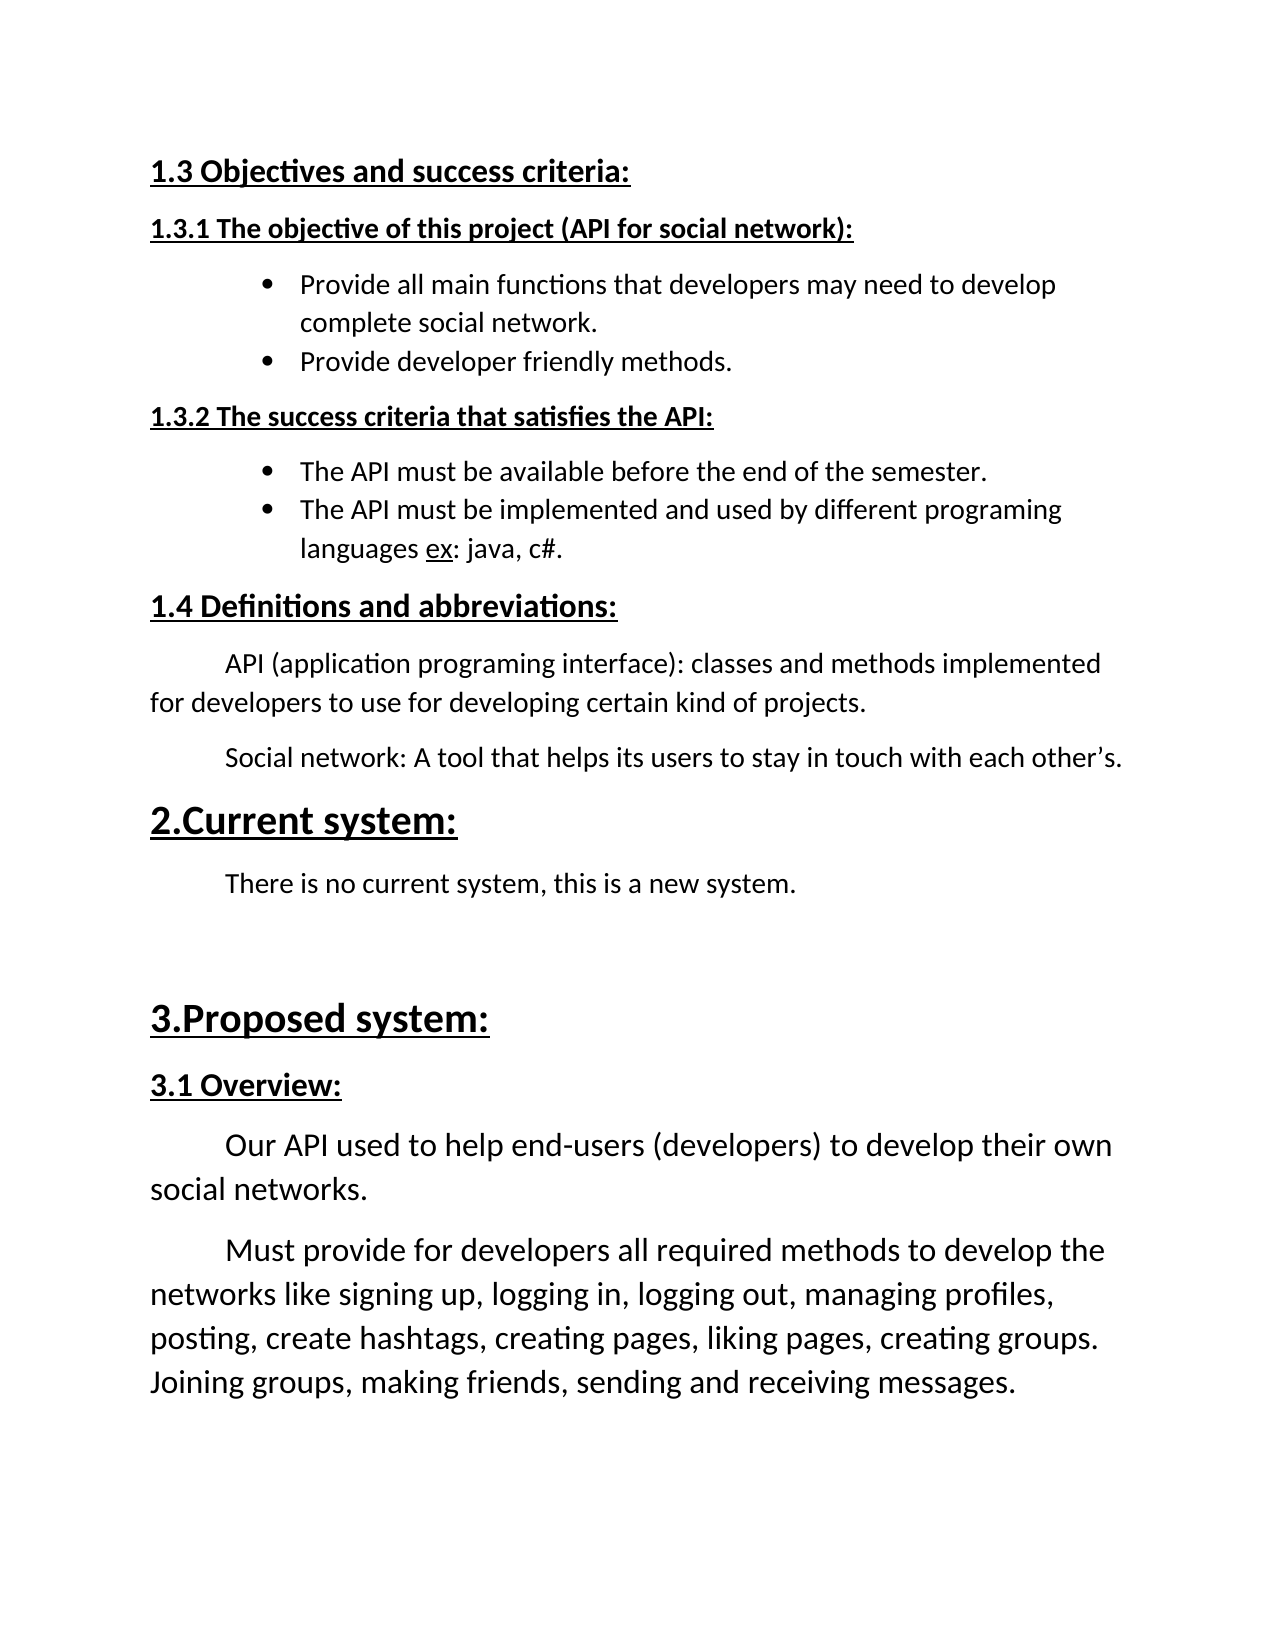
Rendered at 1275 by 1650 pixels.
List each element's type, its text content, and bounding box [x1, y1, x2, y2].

list Provide all main functions that developers may need to develop complete social network. [262, 266, 1125, 340]
text There is no current system, this is a new system. [150, 866, 1125, 901]
text API (application programing interface): classes and methods implemented for developers to use for developing certain kind of projects. [150, 645, 1125, 719]
text 1.4 Definitions and abbreviations: [150, 585, 1125, 626]
text 3.Proposed system: [150, 992, 1125, 1043]
text Social network: A tool that helps its users to stay in touch with each other’s. [150, 739, 1125, 774]
text 3.1 Overview: [150, 1064, 1125, 1104]
text 2.Current system: [150, 794, 1125, 845]
list The API must be available before the end of the semester. [262, 453, 1125, 488]
text Must provide for developers all required methods to develop the networks like signing up, logging in, logging out, managing profiles, posting, create hashtags, creating pages, liking pages, creating groups. Joining groups, making friends, sending and receiving messages. [150, 1229, 1125, 1402]
text Our API used to help end-users (developers) to develop their own social networks. [150, 1124, 1125, 1209]
list Provide developer friendly methods. [262, 343, 1125, 378]
list The API must be implemented and used by different programing languages ex: java, c#. [262, 491, 1125, 565]
text 1.3.1 The objective of this project (API for social network): [150, 211, 1125, 246]
text 1.3.2 The success criteria that satisfies the API: [150, 398, 1125, 433]
text 1.3 Objectives and success criteria: [150, 150, 1125, 191]
